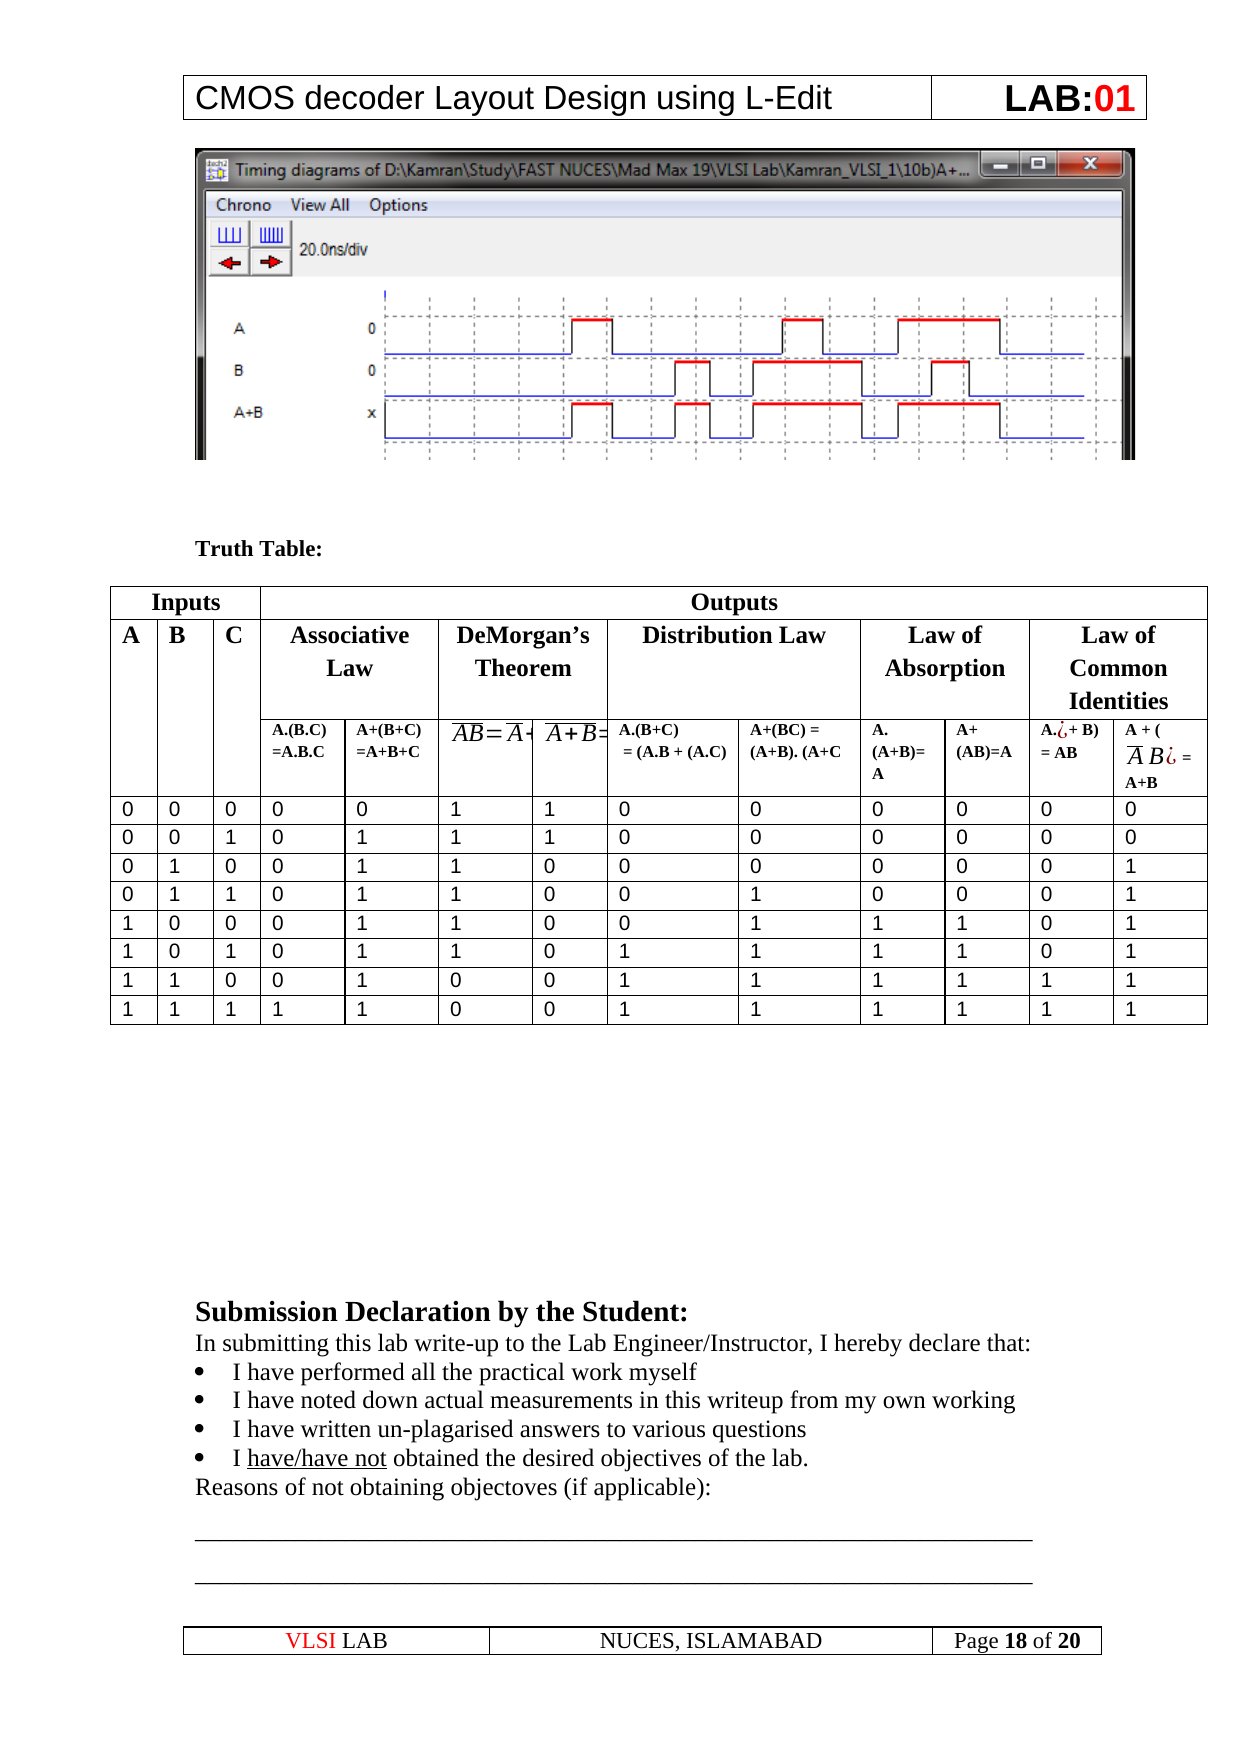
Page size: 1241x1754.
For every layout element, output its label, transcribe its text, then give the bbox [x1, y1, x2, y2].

table_cell A.(B+C) = (A.B + (A.C) [608, 720, 738, 796]
table_cell 0 [946, 854, 1029, 881]
table_cell 0 [1030, 797, 1113, 824]
table_cell 0 [261, 939, 344, 967]
table_cell 0 [261, 882, 344, 910]
table_cell [533, 720, 607, 796]
table_cell 0 [861, 797, 944, 824]
table_cell 0 [533, 911, 607, 938]
table_cell A+(BC) = (A+B). (A+C [739, 720, 860, 796]
table_cell 0 [1030, 911, 1113, 938]
table_cell 1 [533, 797, 607, 824]
table_cell 0 [1114, 797, 1207, 824]
table_cell 1 [608, 968, 738, 995]
table_cell 1 [1114, 854, 1207, 881]
table_cell 1 [261, 996, 344, 1024]
table_cell 0 [111, 825, 157, 853]
table_cell 1 [861, 911, 944, 938]
table_cell A.+ B) = AB [1030, 720, 1113, 796]
table_cell A.(B.C) =A.B.C [261, 720, 344, 796]
table_cell 0 [608, 825, 738, 853]
table_cell 0 [608, 882, 738, 910]
table_cell 1 [946, 939, 1029, 967]
table_cell A.(A+B)=A [861, 720, 944, 796]
table_cell 0 [158, 939, 213, 967]
table_cell 1 [946, 968, 1029, 995]
table_cell 1 [739, 882, 860, 910]
table_cell 0 [346, 797, 438, 824]
table_cell 0 [1030, 939, 1113, 967]
table_cell 1 [1030, 968, 1113, 995]
table_cell 0 [608, 854, 738, 881]
list I have performed all the practical work myself [195, 1357, 1135, 1385]
table_cell 1 [861, 968, 944, 995]
table_cell 0 [1030, 825, 1113, 853]
table_cell 1 [111, 968, 157, 995]
table_cell [439, 720, 532, 796]
table_cell 1 [861, 939, 944, 967]
table_cell 1 [346, 882, 438, 910]
table_cell 1 [346, 854, 438, 881]
table_cell 1 [158, 854, 213, 881]
table_cell 0 [261, 854, 344, 881]
table_cell 0 [214, 797, 260, 824]
table_header Inputs [111, 587, 260, 619]
table_cell Law of Common Identities [1030, 620, 1207, 719]
table_cell 0 [533, 854, 607, 881]
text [195, 1515, 1135, 1543]
table_cell 0 [739, 854, 860, 881]
table_cell 1 [608, 939, 738, 967]
table_cell 0 [261, 825, 344, 853]
table_cell 1 [739, 968, 860, 995]
table_cell 1 [608, 996, 738, 1024]
table_cell Associative Law [261, 620, 438, 719]
table_cell 0 [439, 996, 532, 1024]
table_cell 0 [1030, 882, 1113, 910]
table_cell A [111, 620, 157, 796]
table_cell 1 [439, 825, 532, 853]
table_header Outputs [261, 587, 1207, 619]
text In submitting this lab write-up to the Lab Engineer/Instructor, I hereby declare that: [195, 1328, 1135, 1357]
table_cell 0 [739, 825, 860, 853]
table_cell 0 [261, 797, 344, 824]
table_cell 1 [533, 825, 607, 853]
table_cell 1 [1114, 939, 1207, 967]
table_cell 0 [214, 854, 260, 881]
table_cell 0 [608, 911, 738, 938]
table_cell 1 [861, 996, 944, 1024]
table_cell 0 [158, 911, 213, 938]
table_cell 1 [158, 968, 213, 995]
table_cell 1 [158, 996, 213, 1024]
table_cell 0 [261, 911, 344, 938]
table_cell 0 [946, 882, 1029, 910]
table_cell 0 [439, 968, 532, 995]
table_cell 1 [439, 854, 532, 881]
table_cell 1 [214, 939, 260, 967]
table_cell 0 [533, 882, 607, 910]
table_cell 1 [111, 911, 157, 938]
table_cell 0 [158, 825, 213, 853]
table_cell 0 [214, 968, 260, 995]
table_cell 0 [533, 968, 607, 995]
list Reasons of not obtaining objectoves (if applicable): [195, 1472, 1135, 1500]
table_cell 0 [608, 797, 738, 824]
table_cell 1 [346, 939, 438, 967]
table_cell 1 [214, 996, 260, 1024]
table_cell 1 [346, 996, 438, 1024]
table_cell A+(B+C) =A+B+C [346, 720, 438, 796]
table_cell 1 [439, 797, 532, 824]
table_cell 0 [946, 825, 1029, 853]
table_cell C [214, 620, 260, 796]
table_cell 1 [439, 939, 532, 967]
table_cell 1 [1114, 911, 1207, 938]
table_cell 0 [739, 797, 860, 824]
table_cell 1 [739, 996, 860, 1024]
table_cell A + ( = A+B [1114, 720, 1207, 796]
table_cell 0 [861, 854, 944, 881]
table_cell 1 [946, 911, 1029, 938]
table_cell 1 [346, 911, 438, 938]
table_cell 1 [158, 882, 213, 910]
picture [195, 148, 1136, 460]
table_cell 1 [739, 911, 860, 938]
table_cell 1 [214, 825, 260, 853]
table_cell 1 [111, 996, 157, 1024]
table_cell A+(AB)=A [946, 720, 1029, 796]
table_cell 1 [739, 939, 860, 967]
table_cell 1 [214, 882, 260, 910]
table_cell Law of Absorption [861, 620, 1029, 719]
table_cell 0 [111, 854, 157, 881]
table_cell 0 [1030, 854, 1113, 881]
table_cell DeMorgan’s Theorem [439, 620, 607, 719]
table_cell 0 [533, 996, 607, 1024]
table_cell 1 [111, 939, 157, 967]
table_cell 1 [346, 968, 438, 995]
table_cell 0 [214, 911, 260, 938]
table_cell 0 [1114, 825, 1207, 853]
table_cell 1 [439, 882, 532, 910]
list I have/have not obtained the desired objectives of the lab. [195, 1443, 1135, 1472]
table_cell 0 [111, 882, 157, 910]
table_cell 1 [946, 996, 1029, 1024]
table_cell 0 [111, 797, 157, 824]
table_cell 1 [1114, 996, 1207, 1024]
text Truth Table: [195, 535, 1135, 561]
table_cell 1 [346, 825, 438, 853]
table_cell 1 [1114, 882, 1207, 910]
text Submission Declaration by the Student: [195, 1294, 1135, 1328]
list I have noted down actual measurements in this writeup from my own working [195, 1385, 1135, 1414]
table_cell 0 [946, 797, 1029, 824]
table_cell B [158, 620, 213, 796]
table_cell 1 [1114, 968, 1207, 995]
table_cell 0 [533, 939, 607, 967]
table_cell 1 [439, 911, 532, 938]
table_cell 0 [158, 797, 213, 824]
table_cell 0 [861, 825, 944, 853]
list I have written un-plagarised answers to various questions [195, 1414, 1135, 1443]
table_cell Distribution Law [608, 620, 860, 719]
table_cell 0 [861, 882, 944, 910]
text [195, 1558, 1135, 1587]
table_cell 1 [1030, 996, 1113, 1024]
table_cell 0 [261, 968, 344, 995]
